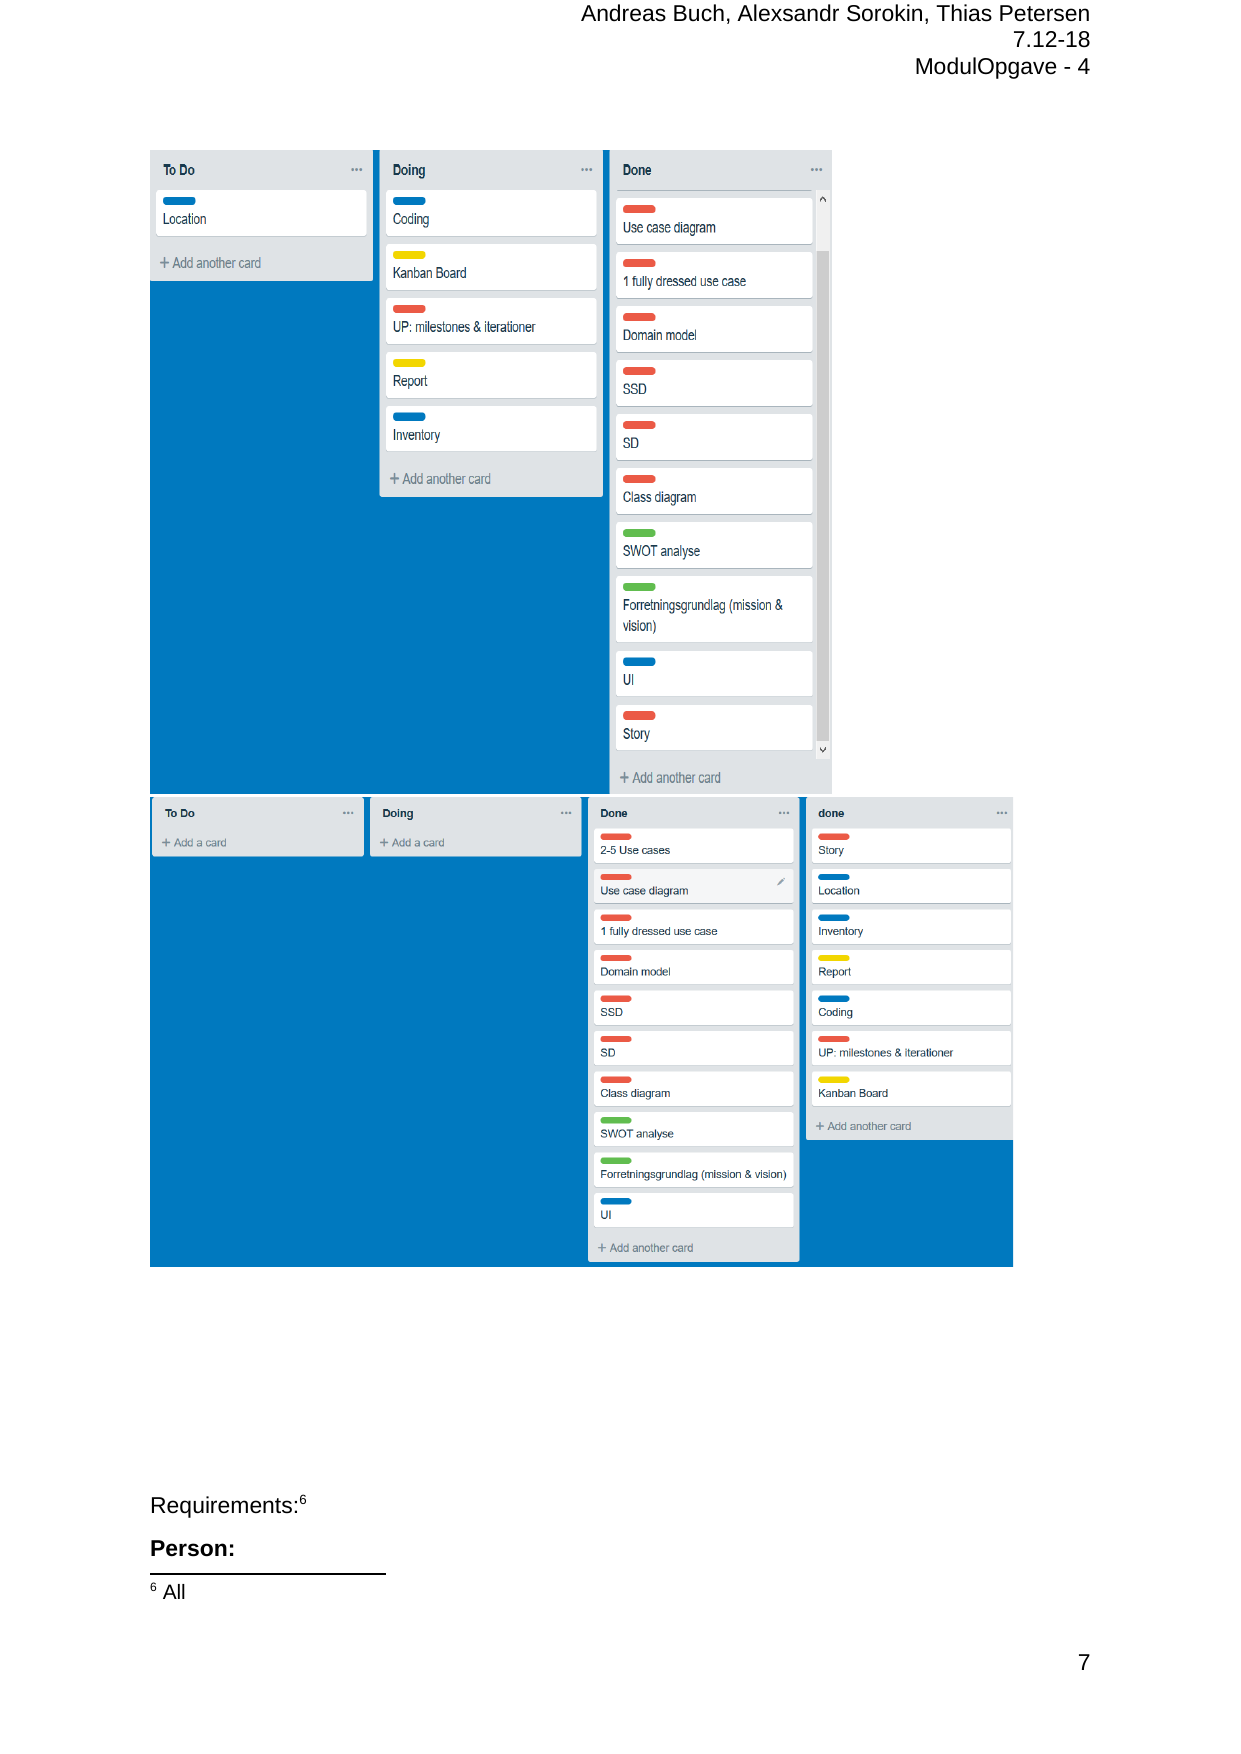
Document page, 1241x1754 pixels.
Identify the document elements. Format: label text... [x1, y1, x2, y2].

subtitle Requirements: [150, 1492, 1090, 1519]
text Person: [150, 1535, 1090, 1561]
picture [150, 150, 832, 794]
picture [150, 797, 1014, 1267]
